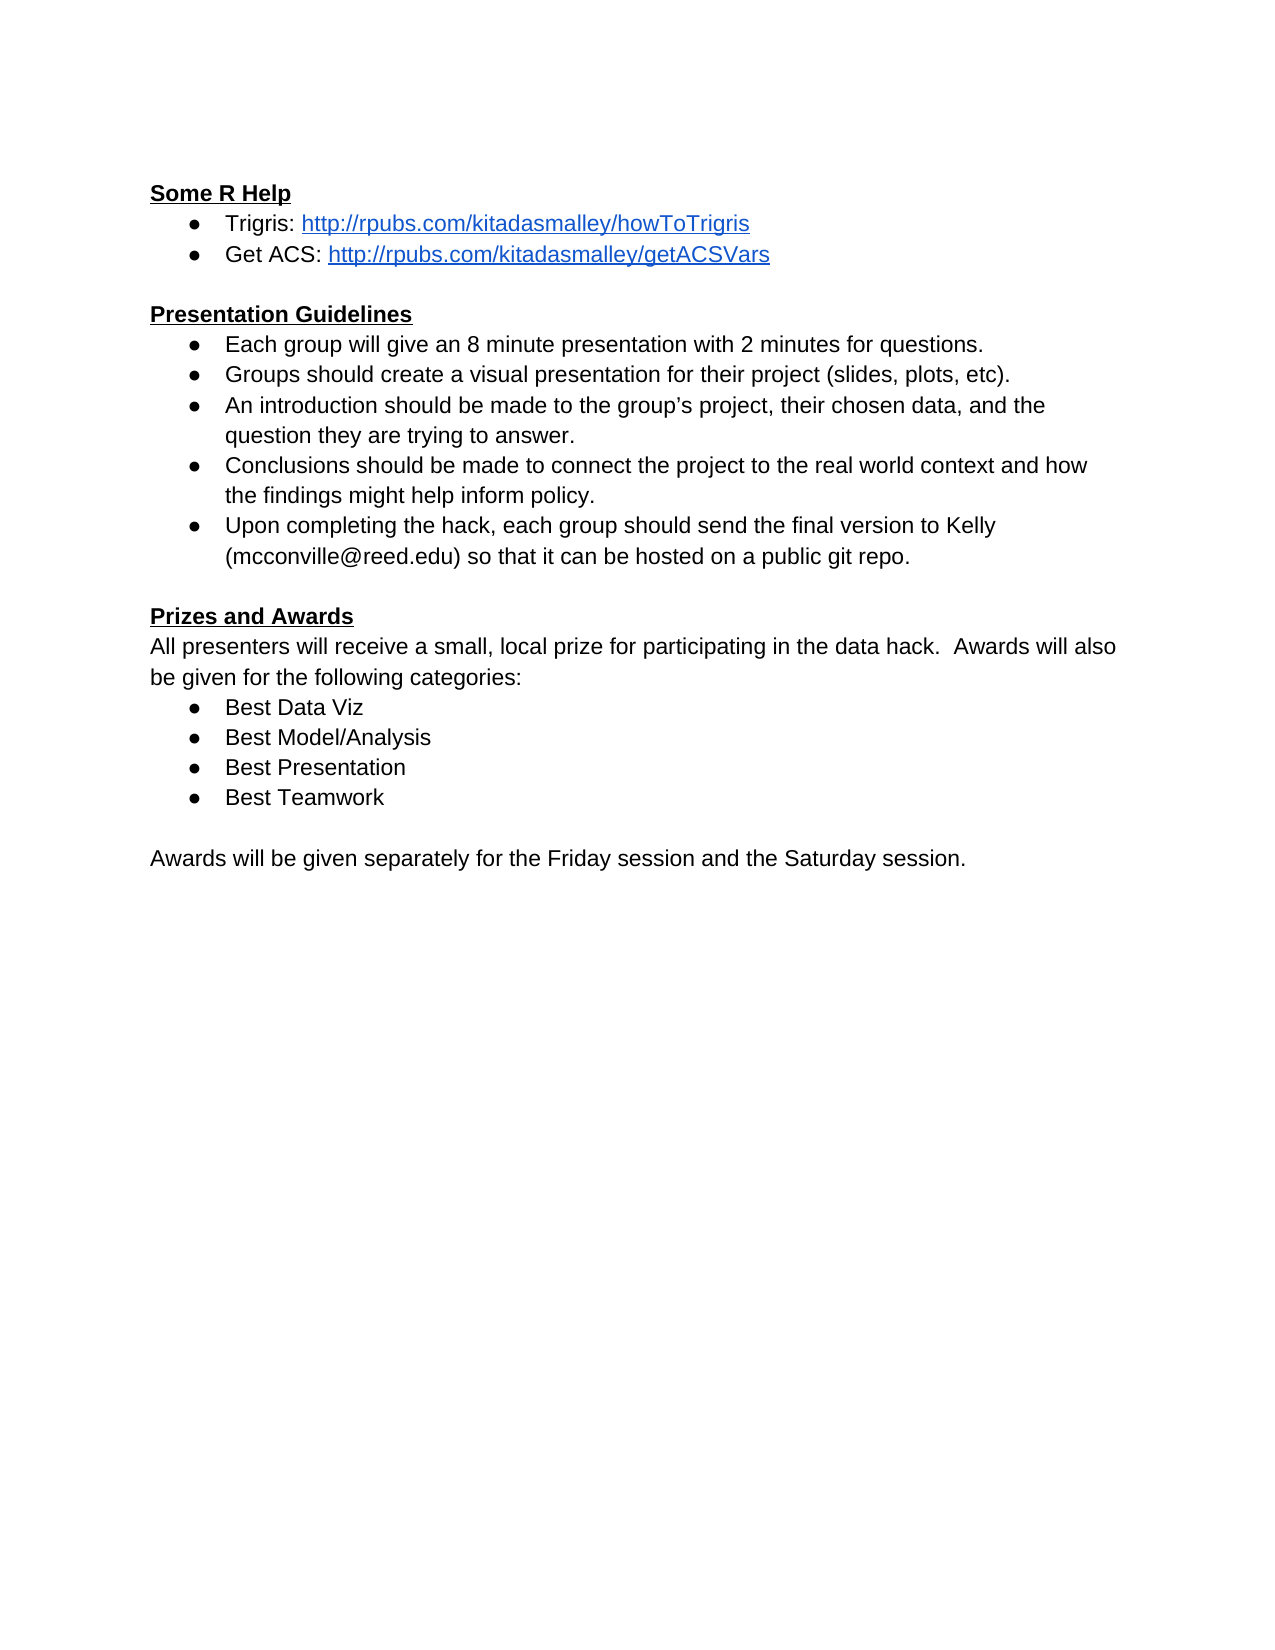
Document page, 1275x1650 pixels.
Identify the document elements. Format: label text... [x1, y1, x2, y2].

list Upon completing the hack, each group should send the final version to Kelly (mcconville@reed.edu) so that it can be hosted on a public git repo. [187, 512, 1125, 569]
list Best Model/Analysis [187, 724, 1125, 750]
text Some R Help [150, 180, 1125, 207]
list Each group will give an 8 minute presentation with 2 minutes for questions. [187, 331, 1125, 358]
list Best Presentation [187, 754, 1125, 781]
list Conclusions should be made to connect the project to the real world context and how the findings might help inform policy. [187, 452, 1125, 509]
text Awards will be given separately for the Friday session and the Saturday session. [150, 845, 1125, 871]
list Trigris: http://rpubs.com/kitadasmalley/howToTrigris [187, 210, 1125, 237]
list Best Data Viz [187, 694, 1125, 720]
text Presentation Guidelines [150, 301, 1125, 327]
text All presenters will receive a small, local prize for participating in the data hack. Awards will also be given for the following categories: [150, 633, 1125, 690]
text Prizes and Awards [150, 603, 1125, 629]
list Groups should create a visual presentation for their project (slides, plots, etc). [187, 361, 1125, 388]
list An introduction should be made to the group’s project, their chosen data, and the question they are trying to answer. [187, 392, 1125, 448]
list Get ACS: http://rpubs.com/kitadasmalley/getACSVars [187, 241, 1125, 267]
list Best Teamwork [187, 784, 1125, 811]
